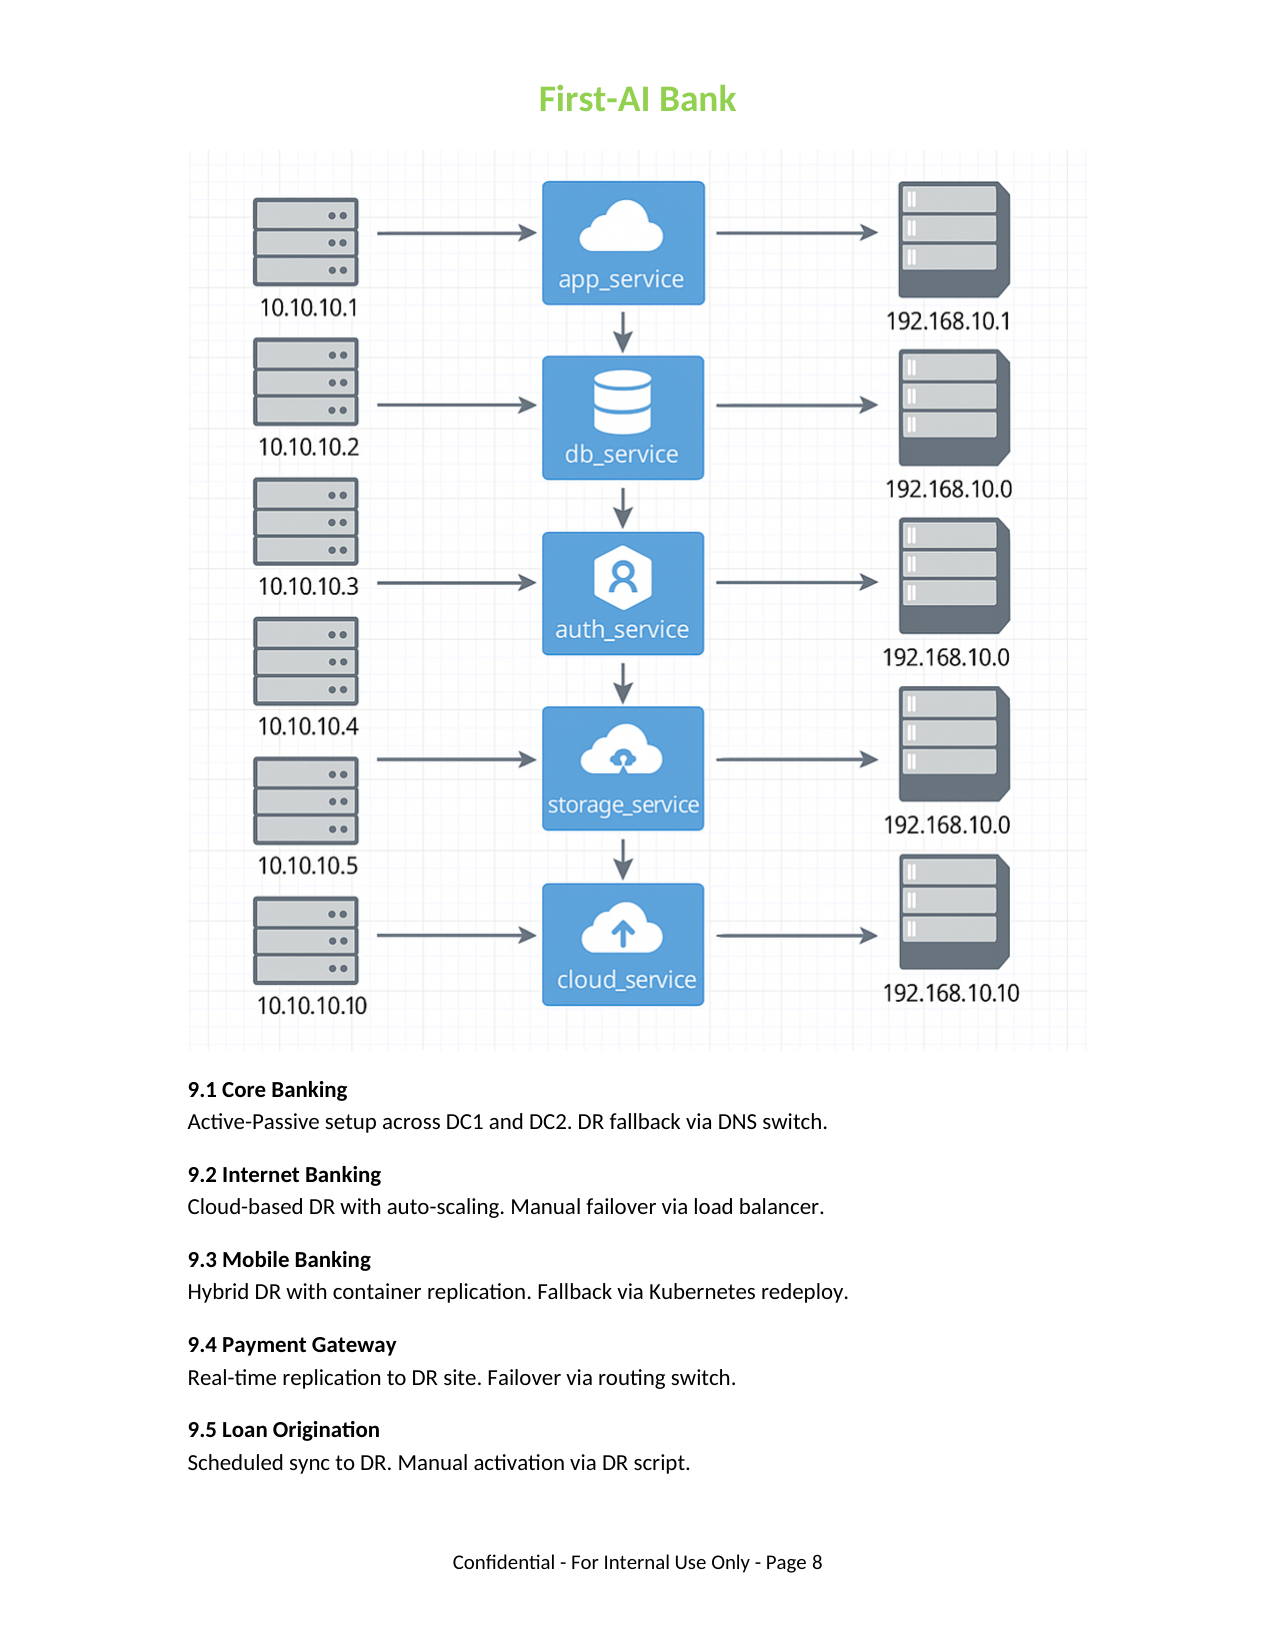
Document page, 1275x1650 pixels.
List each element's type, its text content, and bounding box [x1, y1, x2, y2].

text Hybrid DR with container replication. Fallback via Kubernetes redeploy. [187, 1277, 1087, 1305]
text Active-Passive setup across DC1 and DC2. DR fallback via DNS switch. [187, 1107, 1087, 1135]
subtitle 9.3 Mobile Banking [187, 1245, 1087, 1273]
text Scheduled sync to DR. Manual activation via DR script. [187, 1448, 1087, 1476]
subtitle 9.2 Internet Banking [187, 1160, 1087, 1188]
text Real-time replication to DR site. Failover via routing switch. [187, 1363, 1087, 1391]
text Cloud-based DR with auto-scaling. Manual failover via load balancer. [187, 1192, 1087, 1220]
picture [187, 150, 1088, 1051]
subtitle 9.1 Core Banking [187, 1075, 1087, 1103]
subtitle 9.4 Payment Gateway [187, 1330, 1087, 1358]
subtitle 9.5 Loan Origination [187, 1416, 1087, 1444]
